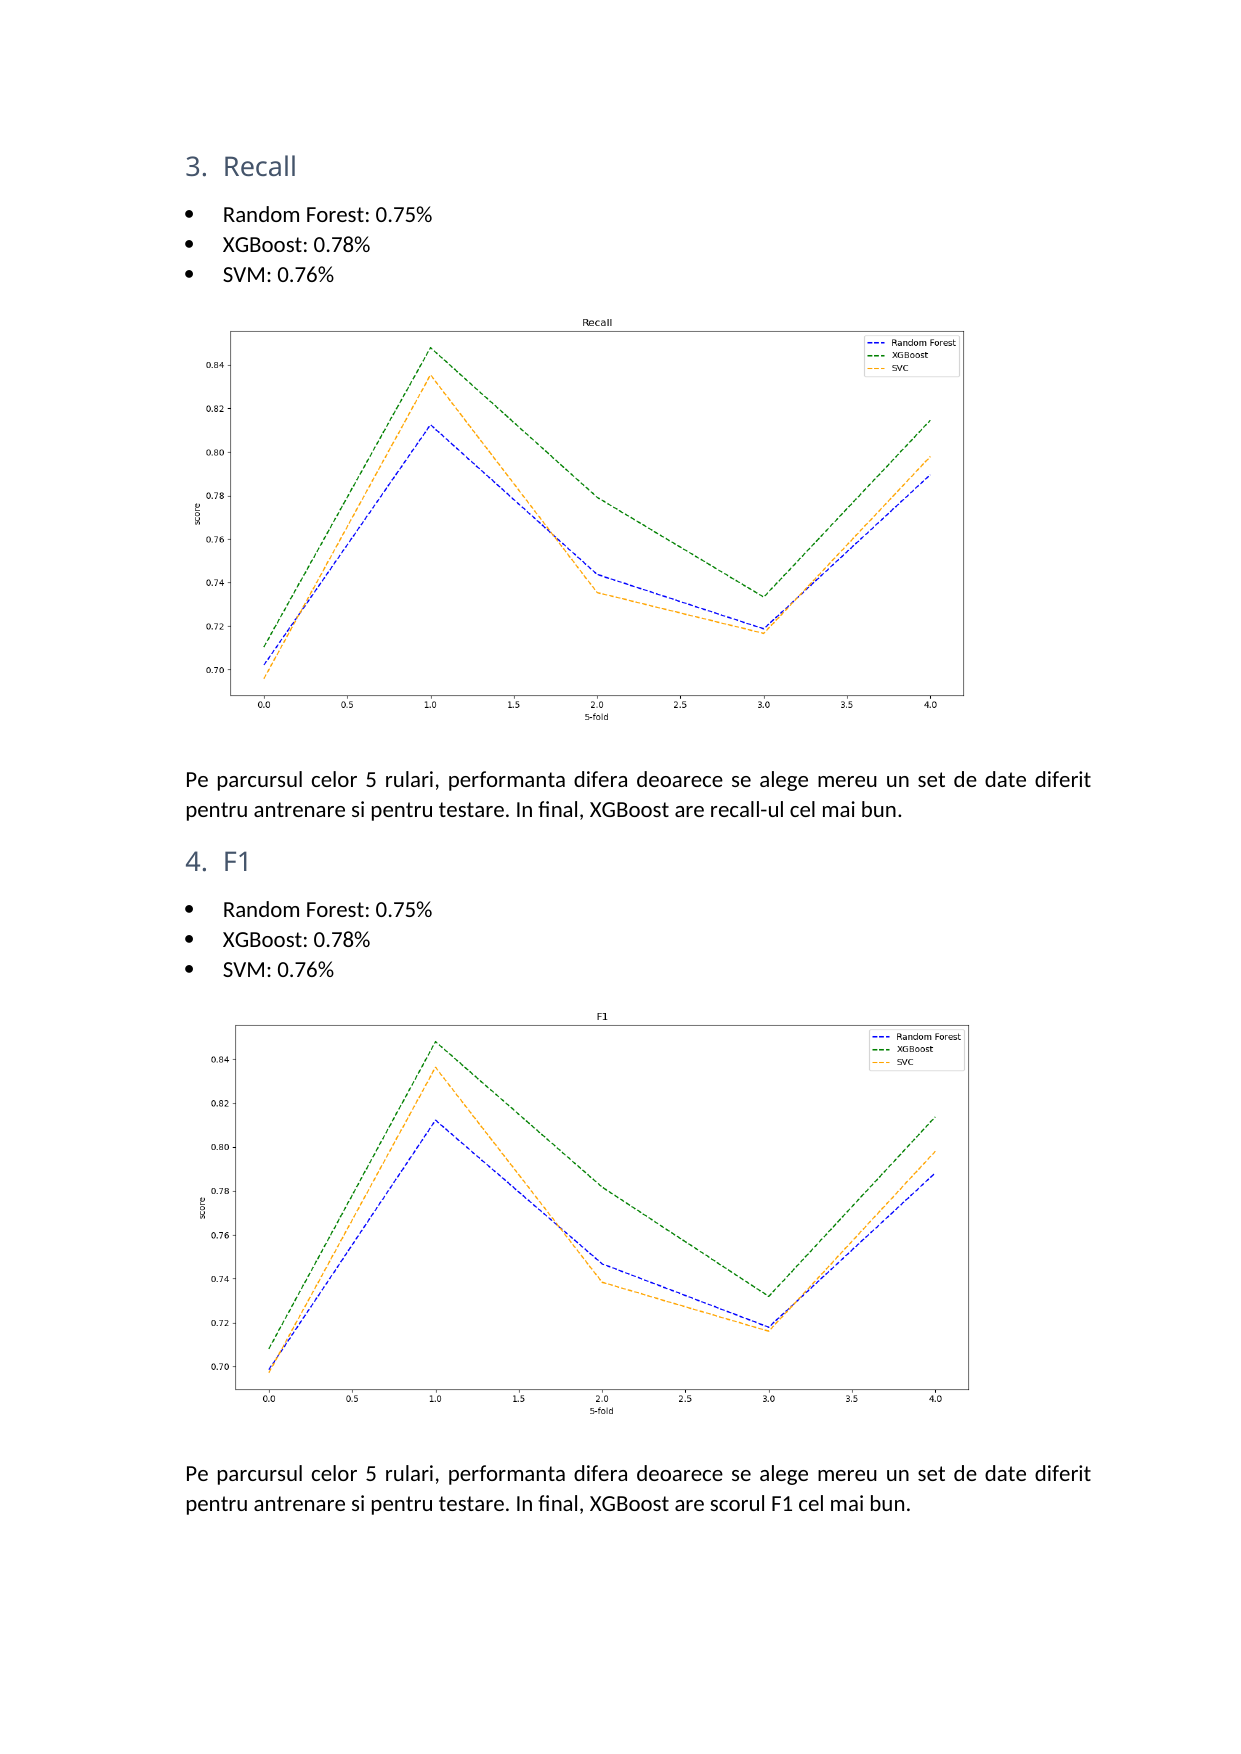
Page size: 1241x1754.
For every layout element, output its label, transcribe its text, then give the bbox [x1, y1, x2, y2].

subtitle Recall [185, 148, 1093, 184]
list Random Forest: 0.75% [185, 895, 1093, 923]
text Pe parcursul celor 5 rulari, performanta difera deoarece se alege mereu un set de date diferit pentru antrenare si pentru testare. In final, XGBoost are scorul F1 cel mai bun. [185, 1459, 1093, 1517]
list SVM: 0.76% [185, 955, 1093, 983]
list XGBoost: 0.78% [185, 230, 1093, 258]
list SVM: 0.76% [185, 260, 1093, 288]
list XGBoost: 0.78% [185, 925, 1093, 953]
subtitle F1 [185, 842, 1093, 879]
list Random Forest: 0.75% [185, 200, 1093, 228]
picture [185, 307, 1058, 747]
text Pe parcursul celor 5 rulari, performanta difera deoarece se alege mereu un set de date diferit pentru antrenare si pentru testare. In final, XGBoost are recall-ul cel mai bun. [185, 765, 1093, 824]
picture [185, 1002, 1063, 1441]
